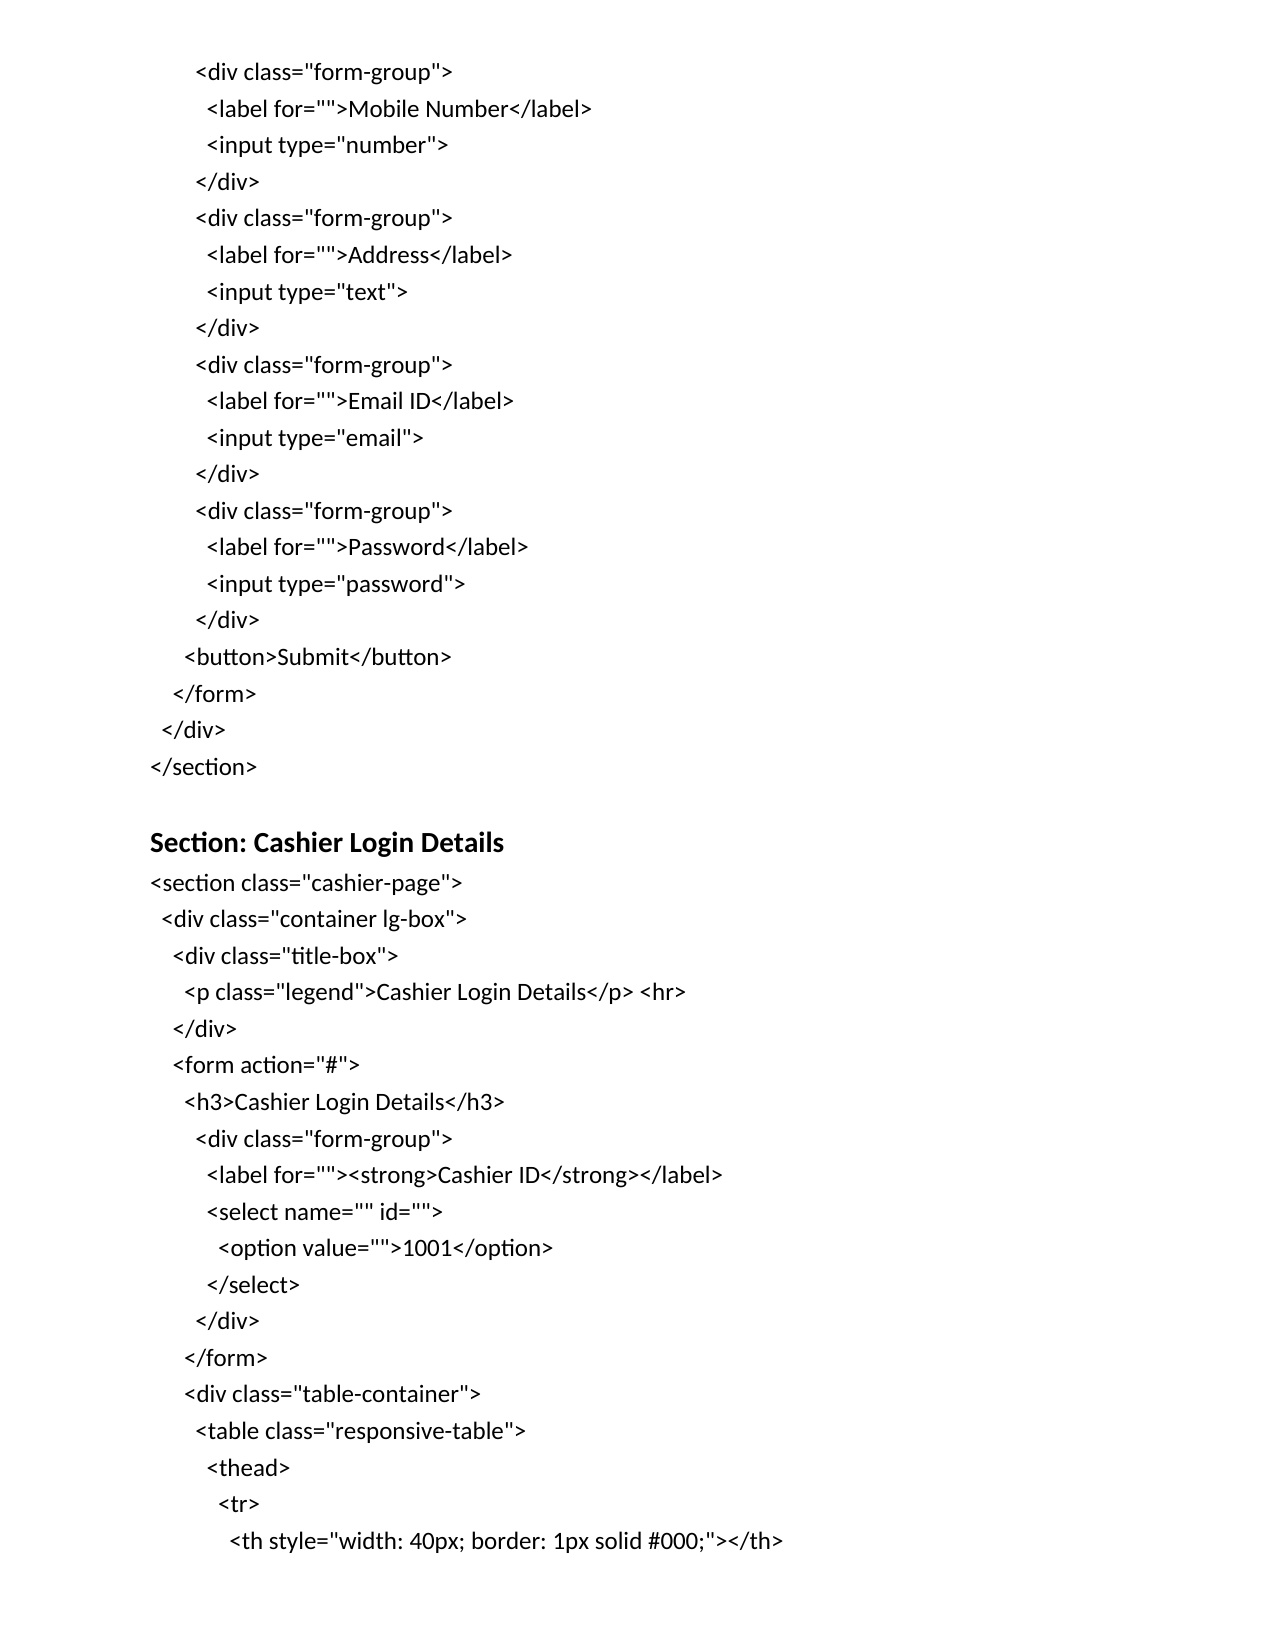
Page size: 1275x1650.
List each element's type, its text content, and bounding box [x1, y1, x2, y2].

text <div class="form-group"> [150, 1123, 1125, 1153]
text </div> [150, 166, 1125, 196]
text <h3>Cashier Login Details</h3> [150, 1086, 1125, 1117]
text <button>Submit</button> [150, 641, 1125, 672]
text <form action="#"> [150, 1049, 1125, 1080]
text </div> [150, 312, 1125, 343]
text </select> [150, 1269, 1125, 1299]
text <div class="table-container"> [150, 1379, 1125, 1409]
text <table class="responsive-table"> [150, 1415, 1125, 1446]
text <label for=""><strong>Cashier ID</strong></label> [150, 1159, 1125, 1190]
text <div class="title-box"> [150, 940, 1125, 970]
text </section> [150, 751, 1125, 781]
text <tr> [150, 1488, 1125, 1519]
text <div class="form-group"> [150, 56, 1125, 87]
text <thead> [150, 1452, 1125, 1482]
text <p class="legend">Cashier Login Details</p> <hr> [150, 976, 1125, 1007]
text <th style="width: 40px; border: 1px solid #000;"></th> [150, 1525, 1125, 1555]
text </div> [150, 1306, 1125, 1336]
text <section class="cashier-page"> [150, 867, 1125, 897]
text </div> [150, 714, 1125, 745]
text <label for="">Mobile Number</label> [150, 93, 1125, 123]
text <input type="number"> [150, 129, 1125, 160]
text <label for="">Password</label> [150, 532, 1125, 562]
text <input type="email"> [150, 422, 1125, 452]
text </form> [150, 1342, 1125, 1373]
text Section: Cashier Login Details [150, 824, 1125, 860]
text <label for="">Email ID</label> [150, 385, 1125, 416]
text <option value="">1001</option> [150, 1232, 1125, 1263]
text <div class="container lg-box"> [150, 903, 1125, 934]
text <div class="form-group"> [150, 495, 1125, 526]
text </div> [150, 605, 1125, 635]
text </div> [150, 1013, 1125, 1043]
text <input type="text"> [150, 276, 1125, 306]
text <select name="" id=""> [150, 1196, 1125, 1226]
text <div class="form-group"> [150, 202, 1125, 233]
text <div class="form-group"> [150, 349, 1125, 379]
text <input type="password"> [150, 568, 1125, 599]
text </div> [150, 458, 1125, 489]
text <label for="">Address</label> [150, 239, 1125, 269]
text </form> [150, 678, 1125, 708]
